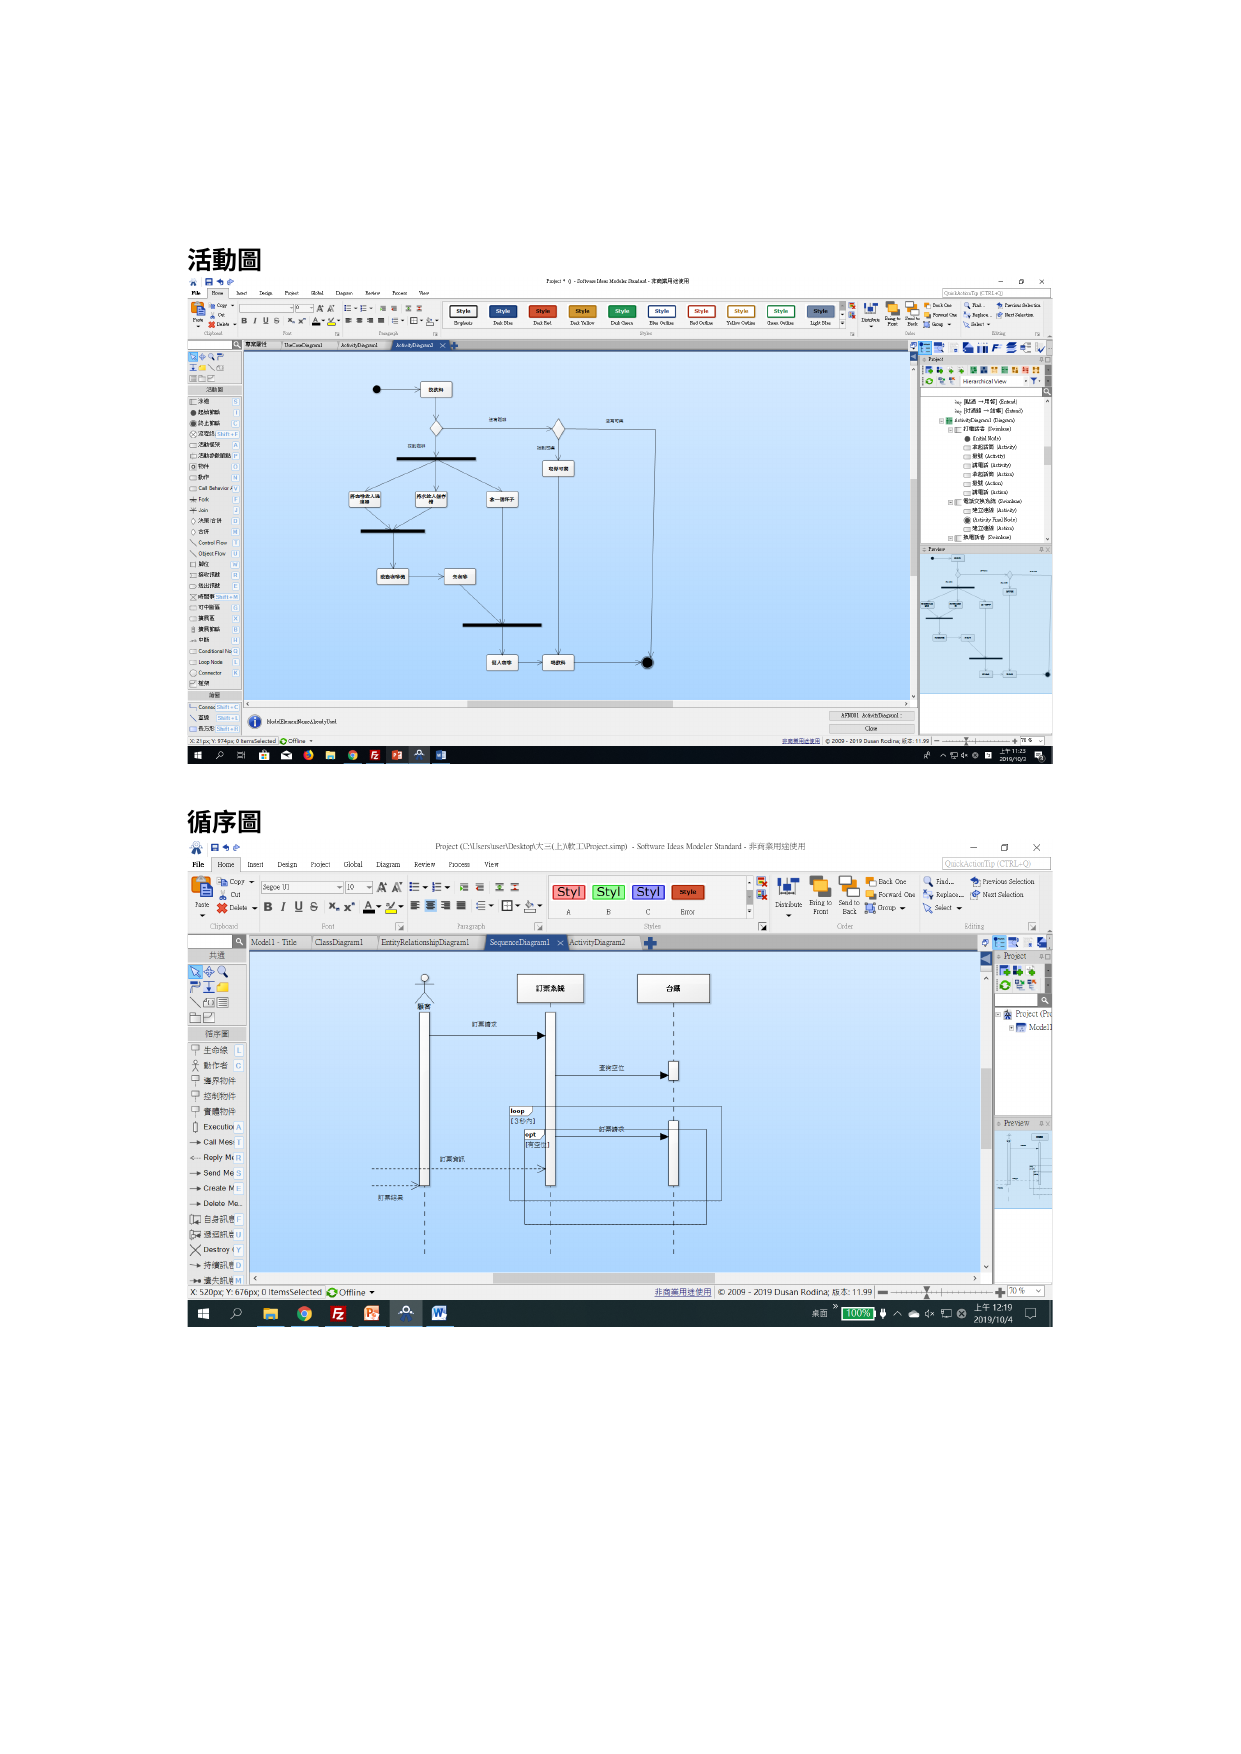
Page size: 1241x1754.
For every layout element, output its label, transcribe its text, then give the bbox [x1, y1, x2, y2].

text 活動圖 [187, 239, 1053, 277]
picture [187, 277, 1053, 764]
picture [187, 839, 1053, 1327]
text 循序圖 [187, 802, 1053, 839]
